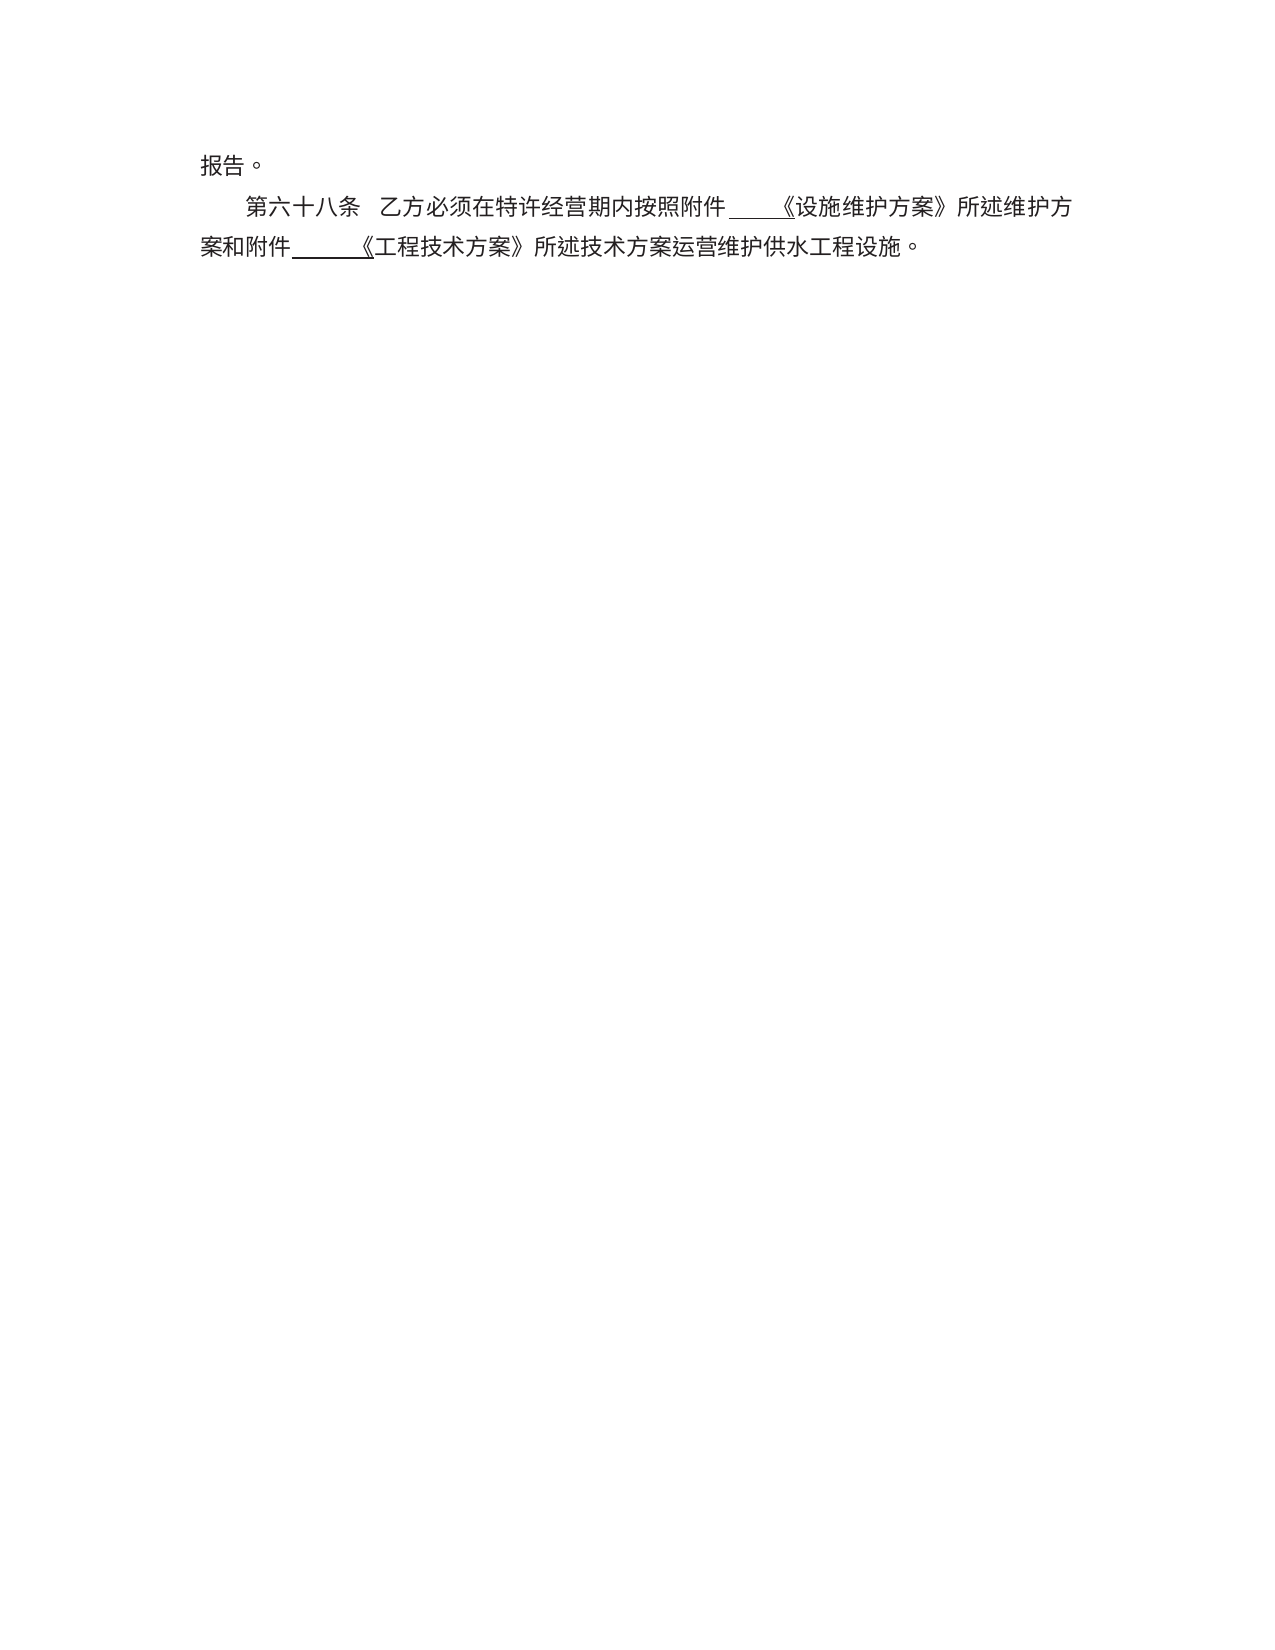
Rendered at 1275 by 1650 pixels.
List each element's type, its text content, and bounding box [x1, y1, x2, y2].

text 第六十八条 乙方必须在特许经营期内按照附件 《设施维护方案》所述维护方案和附件 《工程技术方案》所述技术方案运营维护供水工程设施。 [200, 191, 1074, 262]
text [200, 150, 1074, 181]
